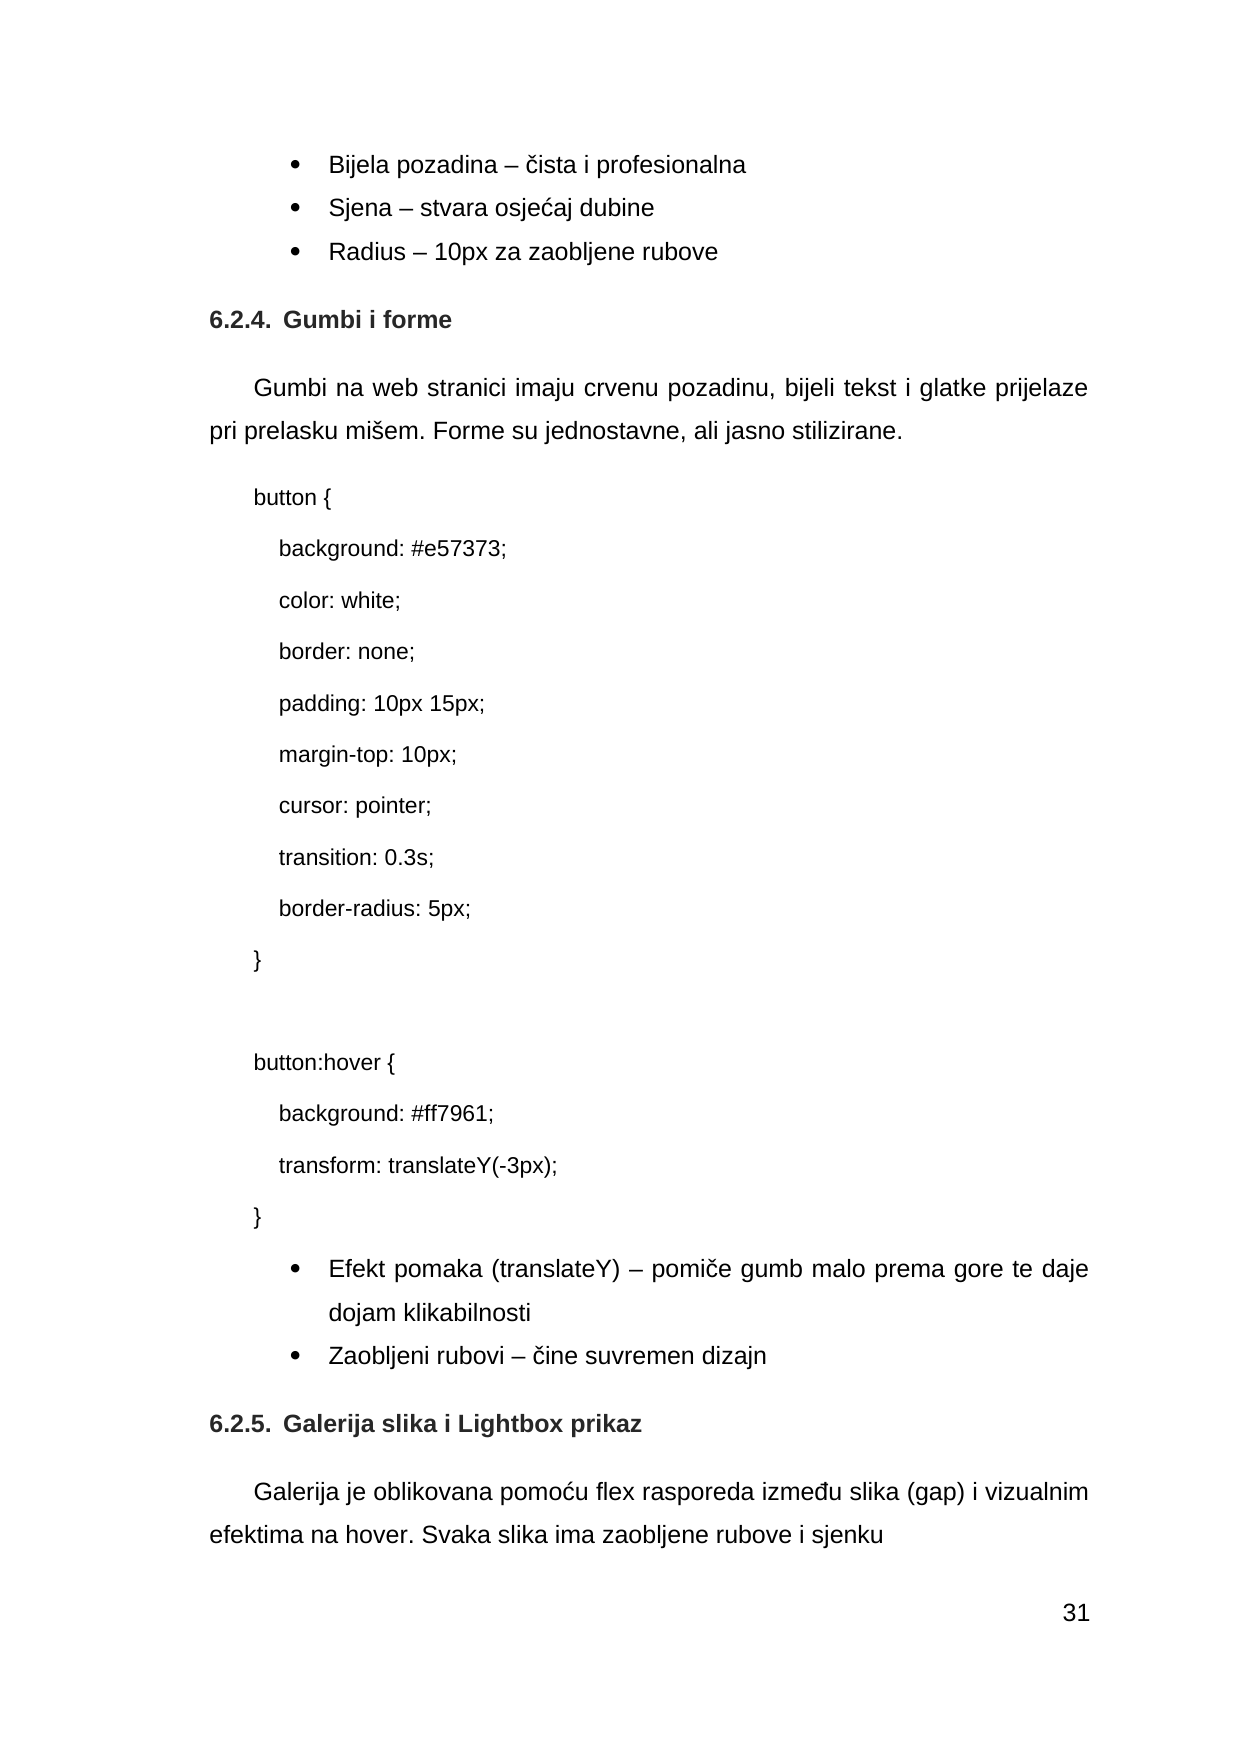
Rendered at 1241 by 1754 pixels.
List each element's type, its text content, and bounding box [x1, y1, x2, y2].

text } [209, 946, 1090, 973]
list Efekt pomaka (translateY) – pomiče gumb malo prema gore te daje dojam klikabilnosti [291, 1254, 1090, 1326]
text padding: 10px 15px; [209, 689, 1090, 716]
text cursor: pointer; [209, 792, 1090, 818]
list Zaobljeni rubovi – čine suvremen dizajn [291, 1341, 1090, 1369]
text Galerija je oblikovana pomoću flex rasporeda između slika (gap) i vizualnim efektima na hover. Svaka slika ima zaobljene rubove i sjenku [209, 1477, 1090, 1549]
list Bijela pozadina – čista i profesionalna [291, 150, 1090, 179]
text background: #e57373; [209, 535, 1090, 562]
text transition: 0.3s; [209, 843, 1090, 870]
text border: none; [209, 638, 1090, 664]
text margin-top: 10px; [209, 741, 1090, 767]
text Gumbi na web stranici imaju crvenu pozadinu, bijeli tekst i glatke prijelaze pri prelasku mišem. Forme su jednostavne, ali jasno stilizirane. [209, 373, 1090, 445]
text border-radius: 5px; [209, 895, 1090, 921]
list Sjena – stvara osjećaj dubine [291, 193, 1090, 222]
subtitle Galerija slika i Lightbox prikaz [209, 1409, 1090, 1438]
text background: #ff7961; [209, 1100, 1090, 1127]
list Radius – 10px za zaobljene rubove [291, 236, 1090, 265]
text } [209, 1203, 1090, 1229]
text transform: translateY(-3px); [209, 1152, 1090, 1178]
text color: white; [209, 587, 1090, 613]
text button { [209, 484, 1090, 510]
subtitle Gumbi i forme [209, 305, 1090, 333]
text button:hover { [209, 1049, 1090, 1075]
